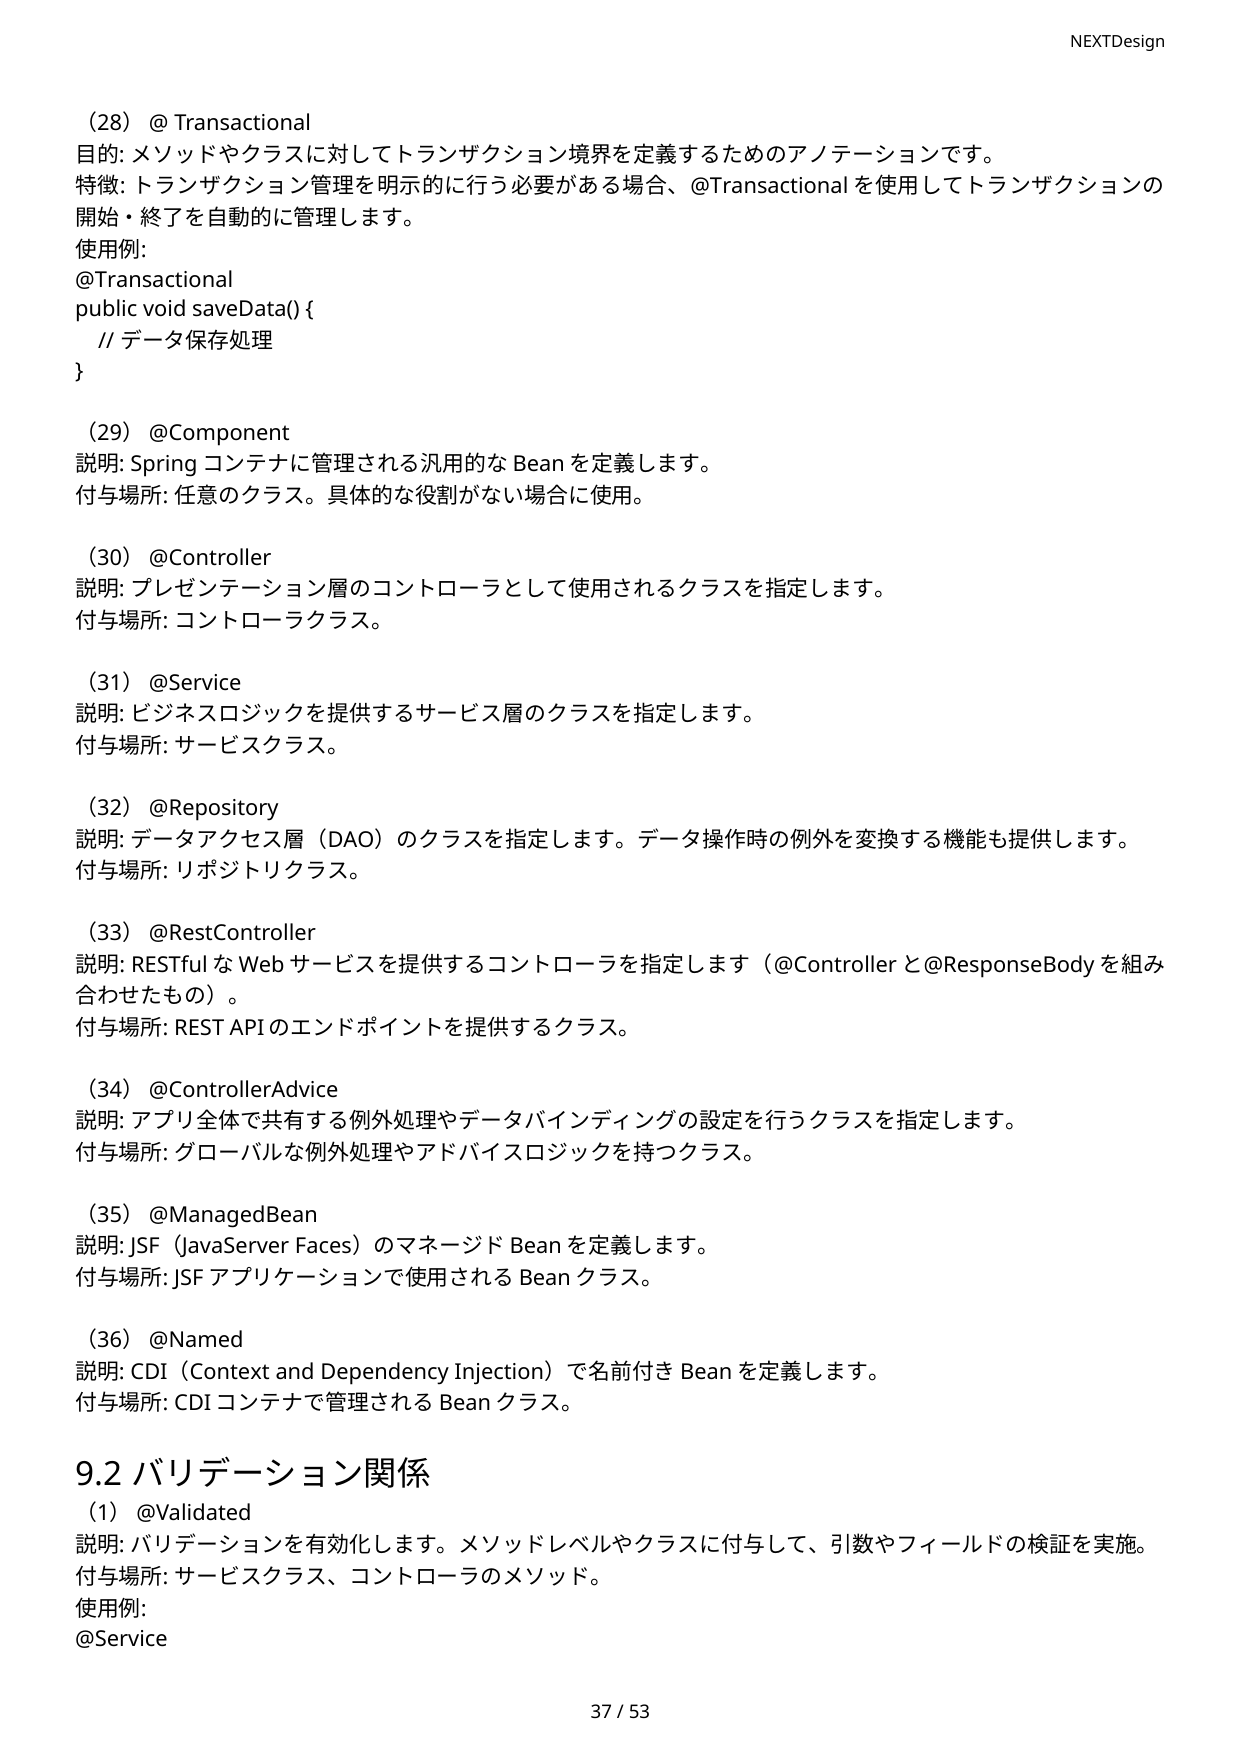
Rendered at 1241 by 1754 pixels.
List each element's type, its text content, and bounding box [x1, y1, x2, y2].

text 使用例: [75, 1591, 1165, 1622]
text 使用例: [75, 232, 1165, 263]
subtitle @RestController [75, 915, 1165, 947]
text 付与場所: REST APIのエンドポイントを提供するクラス。 [75, 1010, 1165, 1042]
text 説明: データアクセス層（DAO）のクラスを指定します。データ操作時の例外を変換する機能も提供します。 [75, 822, 1165, 853]
subtitle @Component [75, 414, 1165, 446]
text 説明: ビジネスロジックを提供するサービス層のクラスを指定します。 [75, 696, 1165, 728]
text 付与場所: サービスクラス、コントローラのメソッド。 [75, 1559, 1165, 1591]
text } [75, 355, 1165, 385]
subtitle @Validated [75, 1495, 1165, 1527]
subtitle バリデーション関係 [75, 1447, 1165, 1495]
text // データ保存処理 [75, 323, 1165, 355]
text 付与場所: グローバルな例外処理やアドバイスロジックを持つクラス。 [75, 1135, 1165, 1167]
subtitle @ManagedBean [75, 1197, 1165, 1228]
text @Transactional [75, 263, 1165, 293]
text 付与場所: リポジトリクラス。 [75, 853, 1165, 885]
subtitle @Repository [75, 790, 1165, 822]
text 説明: バリデーションを有効化します。メソッドレベルやクラスに付与して、引数やフィールドの検証を実施。 [75, 1527, 1165, 1559]
text 説明: アプリ全体で共有する例外処理やデータバインディングの設定を行うクラスを指定します。 [75, 1103, 1165, 1135]
subtitle @ControllerAdvice [75, 1072, 1165, 1103]
text public void saveData() { [75, 293, 1165, 323]
text 付与場所: コントローラクラス。 [75, 603, 1165, 635]
text 目的: メソッドやクラスに対してトランザクション境界を定義するためのアノテーションです。 [75, 137, 1165, 168]
text 付与場所: 任意のクラス。具体的な役割がない場合に使用。 [75, 478, 1165, 510]
text @Service [75, 1622, 1165, 1652]
text 付与場所: サービスクラス。 [75, 728, 1165, 760]
text 説明: RESTfulなWebサービスを提供するコントローラを指定します（@Controllerと@ResponseBodyを組み合わせたもの）。 [75, 947, 1165, 1010]
text 説明: Springコンテナに管理される汎用的なBeanを定義します。 [75, 446, 1165, 478]
text 特徴: トランザクション管理を明示的に行う必要がある場合、@Transactionalを使用してトランザクションの開始・終了を自動的に管理します。 [75, 168, 1165, 232]
text 付与場所: JSFアプリケーションで使用されるBeanクラス。 [75, 1260, 1165, 1292]
subtitle @Controller [75, 539, 1165, 571]
text 説明: CDI（Context and Dependency Injection）で名前付きBeanを定義します。 [75, 1354, 1165, 1385]
subtitle @ Transactional [75, 105, 1165, 137]
text 説明: プレゼンテーション層のコントローラとして使用されるクラスを指定します。 [75, 571, 1165, 603]
text 説明: JSF（JavaServer Faces）のマネージドBeanを定義します。 [75, 1228, 1165, 1260]
subtitle @Service [75, 665, 1165, 696]
text 付与場所: CDIコンテナで管理されるBeanクラス。 [75, 1385, 1165, 1417]
subtitle @Named [75, 1322, 1165, 1354]
